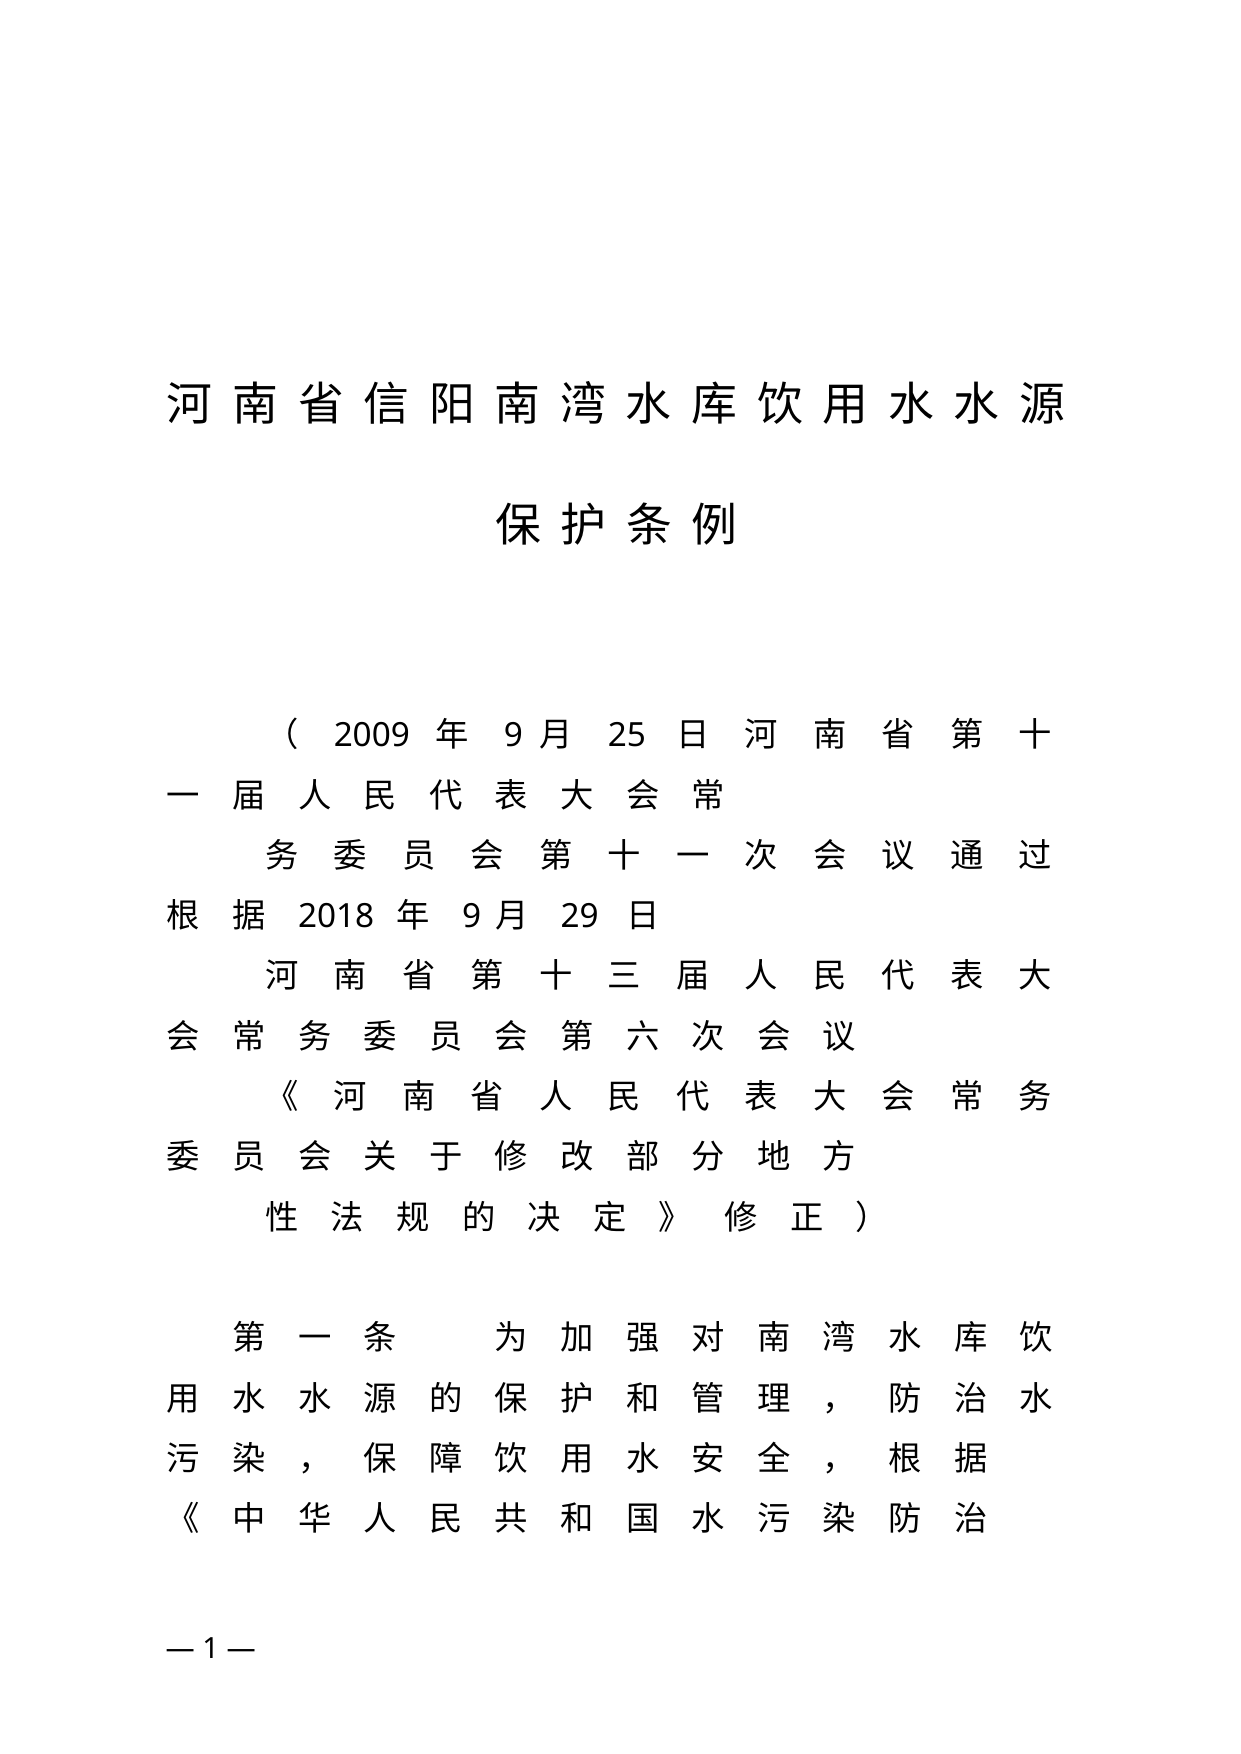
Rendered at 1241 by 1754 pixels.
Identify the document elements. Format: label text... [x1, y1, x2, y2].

text 河南省第十三届人民代表大会常务委员会第六次会议 [167, 943, 1085, 1064]
text （2009年9月25日河南省第十一届人民代表大会常 [167, 702, 1085, 823]
text 《河南省人民代表大会常务委员会关于修改部分地方 [167, 1064, 1085, 1184]
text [167, 1305, 1085, 1546]
text 务委员会第十一次会议通过 根据2018年9月29日 [167, 823, 1085, 943]
text 河南省信阳南湾水库饮用水水源保护条例 [167, 340, 1085, 581]
text 性法规的决定》修正） [167, 1184, 1085, 1245]
